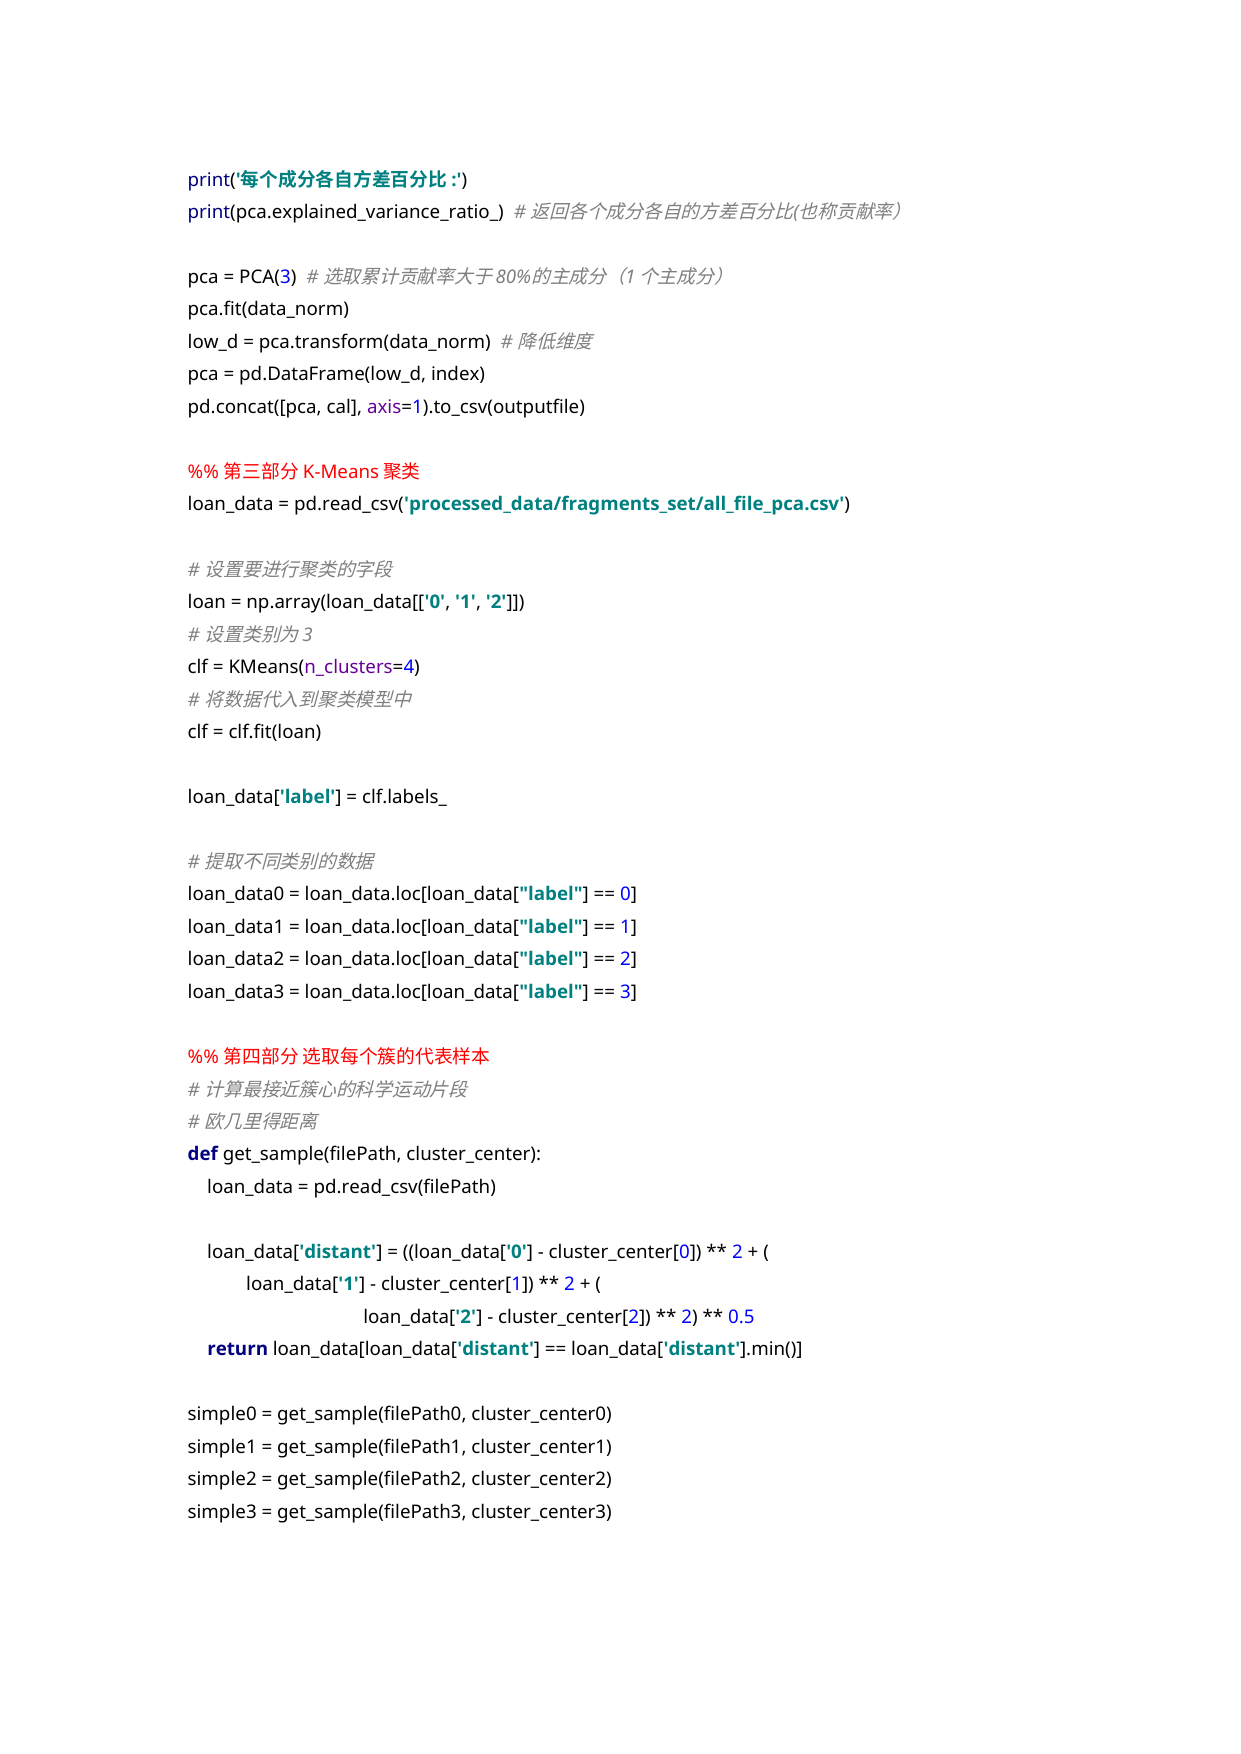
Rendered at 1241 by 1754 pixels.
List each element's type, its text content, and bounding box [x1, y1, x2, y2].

text loan_data = pd.read_csv('processed_data/fragments_set/all_file_pca.csv') # 设置要进行聚类的字段 loan = np.array(loan_data[['0', '1', '2']]) # 设置类别为3 clf = KMeans(n_clusters=4) # 将数据代入到聚类模型中 clf = clf.fit(loan) loan_data['label'] = clf.labels_ # 提取不同类别的数据 loan_data0 = loan_data.loc[loan_data["label"] == 0] loan_data1 = loan_data.loc[loan_data["label"] == 1] loan_data2 = loan_data.loc[loan_data["label"] == 2] loan_data3 = loan_data.loc[loan_data["label"] == 3] [187, 487, 1053, 1007]
text %% 第三部分 K-Means聚类 [187, 454, 1053, 487]
text %% 第四部分 选取每个簇的代表样本 [187, 1039, 1053, 1072]
